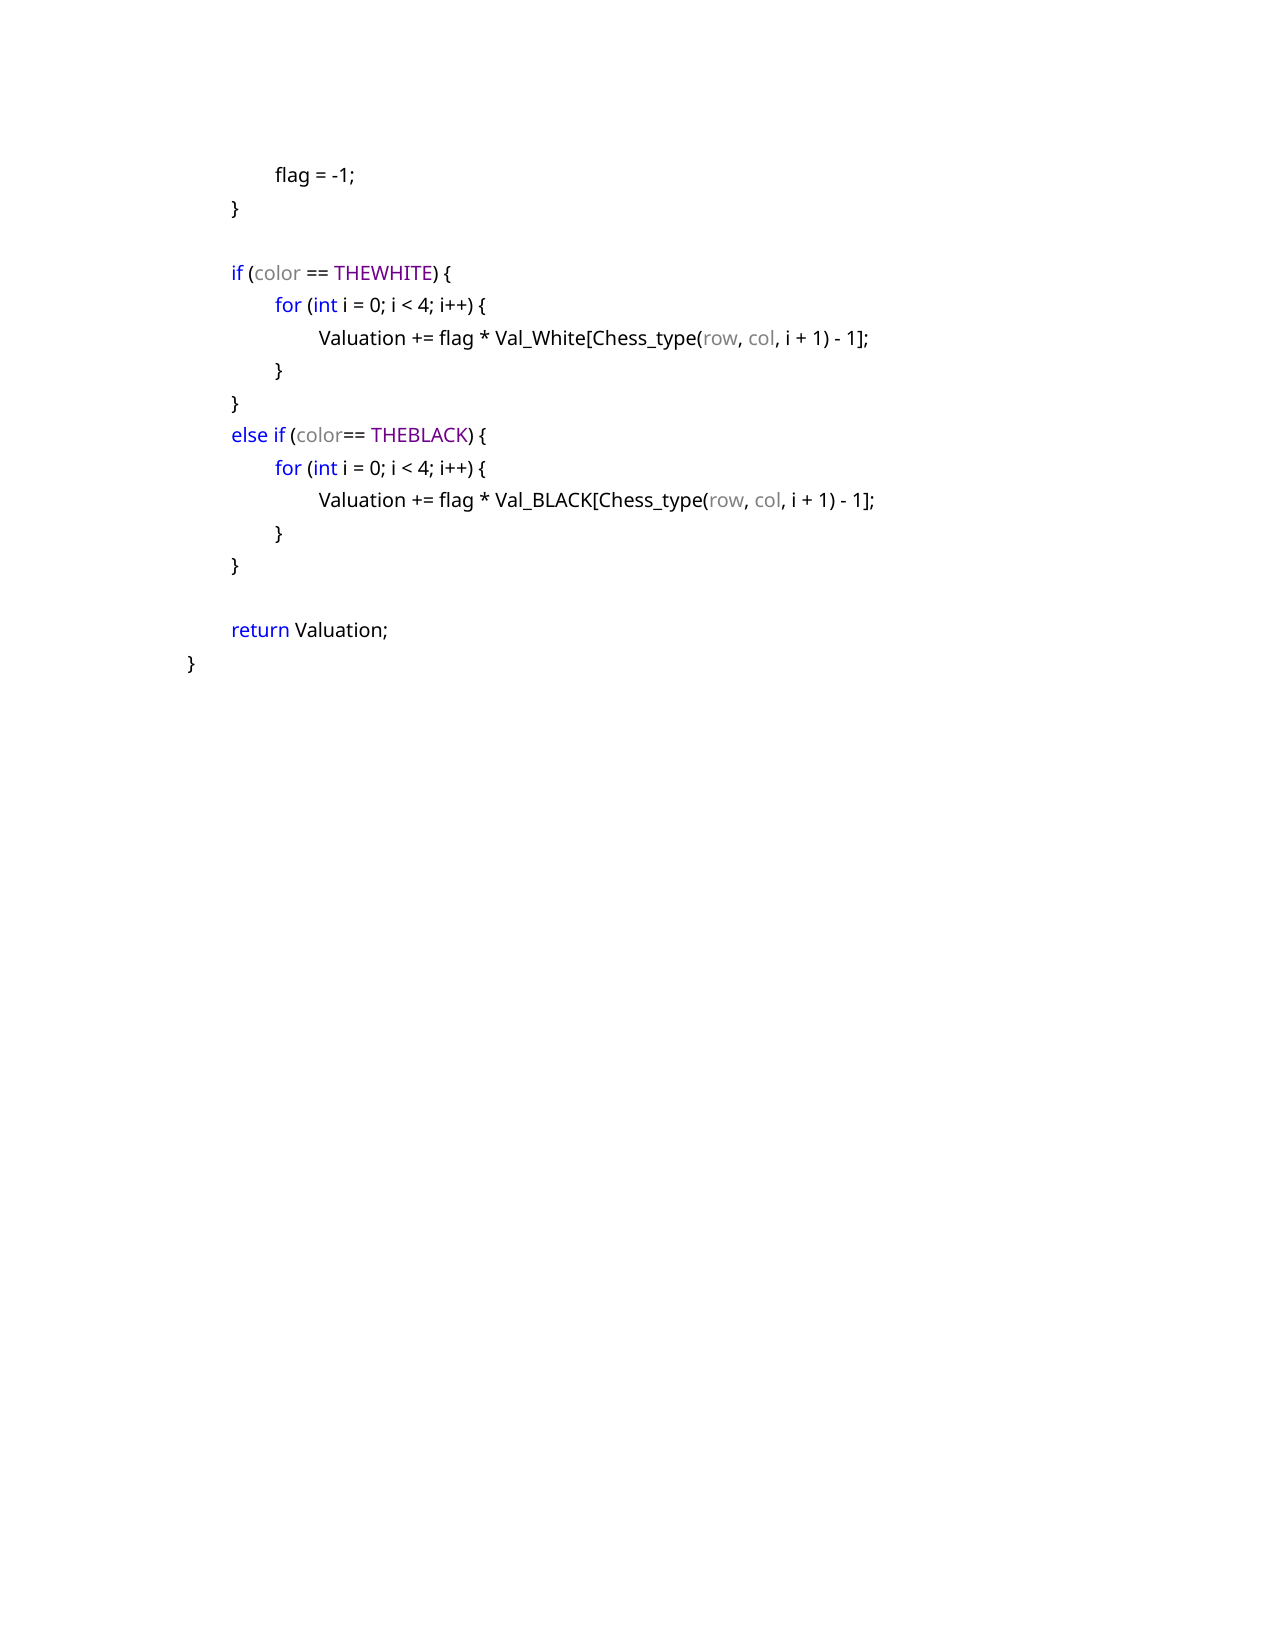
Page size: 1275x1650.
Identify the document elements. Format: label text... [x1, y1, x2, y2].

text if (color == THEWHITE) { [187, 256, 1087, 289]
text Valuation += flag * Val_White[Chess_type(row, col, i + 1) - 1]; [187, 321, 1087, 354]
text for (int i = 0; i < 4; i++) { [187, 289, 1087, 321]
text } [187, 516, 1087, 549]
text for (int i = 0; i < 4; i++) { [187, 451, 1087, 484]
text return Valuation; [187, 614, 1087, 646]
text Valuation += flag * Val_BLACK[Chess_type(row, col, i + 1) - 1]; [187, 484, 1087, 516]
text } [187, 646, 1087, 679]
text } [187, 549, 1087, 581]
text else if (color== THEBLACK) { [187, 419, 1087, 451]
text } [187, 191, 1087, 224]
text flag = -1; [187, 159, 1087, 191]
text } [187, 354, 1087, 386]
text } [187, 386, 1087, 419]
